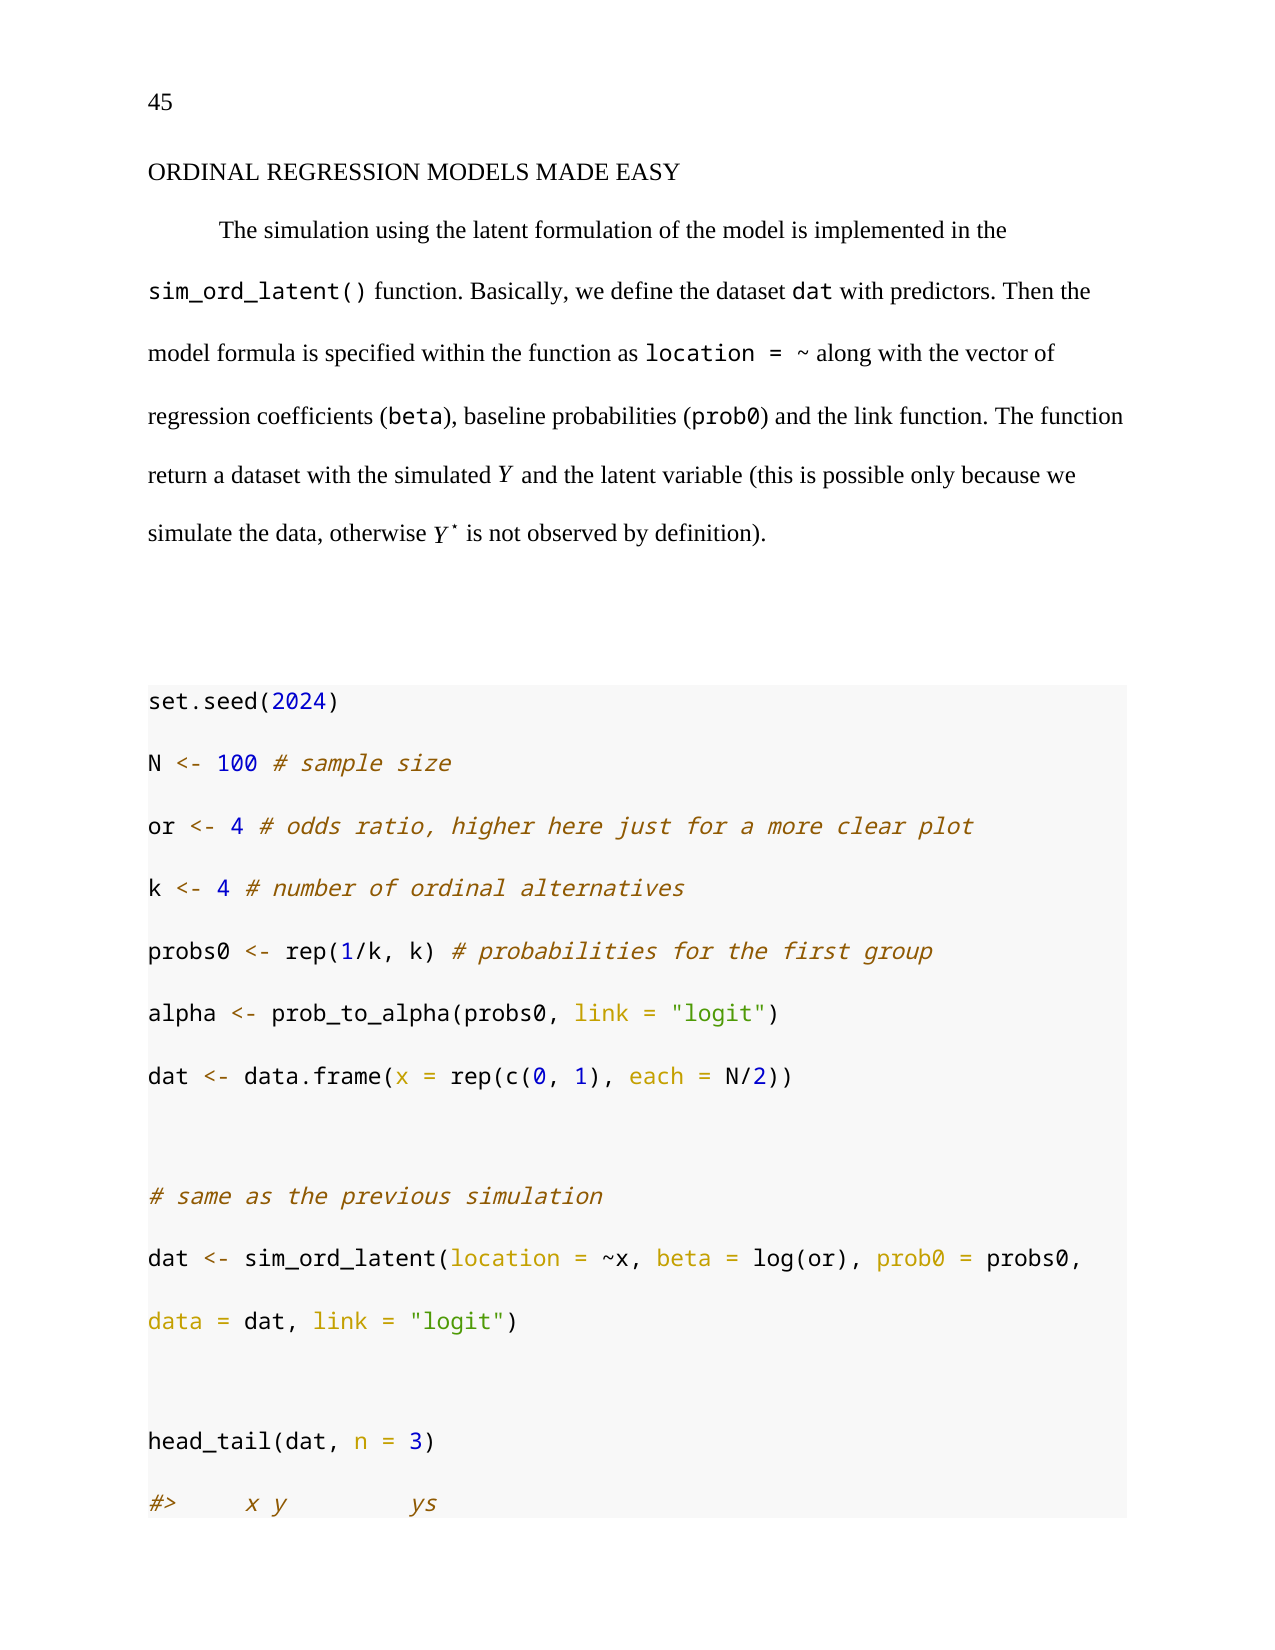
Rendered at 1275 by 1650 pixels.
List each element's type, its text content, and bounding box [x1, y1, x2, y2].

text The simulation using the latent formulation of the model is implemented in the sim_ord_latent() function. Basically, we define the dataset dat with predictors. Then the model formula is specified within the function as location = ~ along with the vector of regression coefficients (beta), baseline probabilities (prob0) and the link function. The function return a dataset with the simulated and the latent variable (this is possible only because we simulate the data, otherwise is not observed by definition). [148, 215, 1127, 548]
